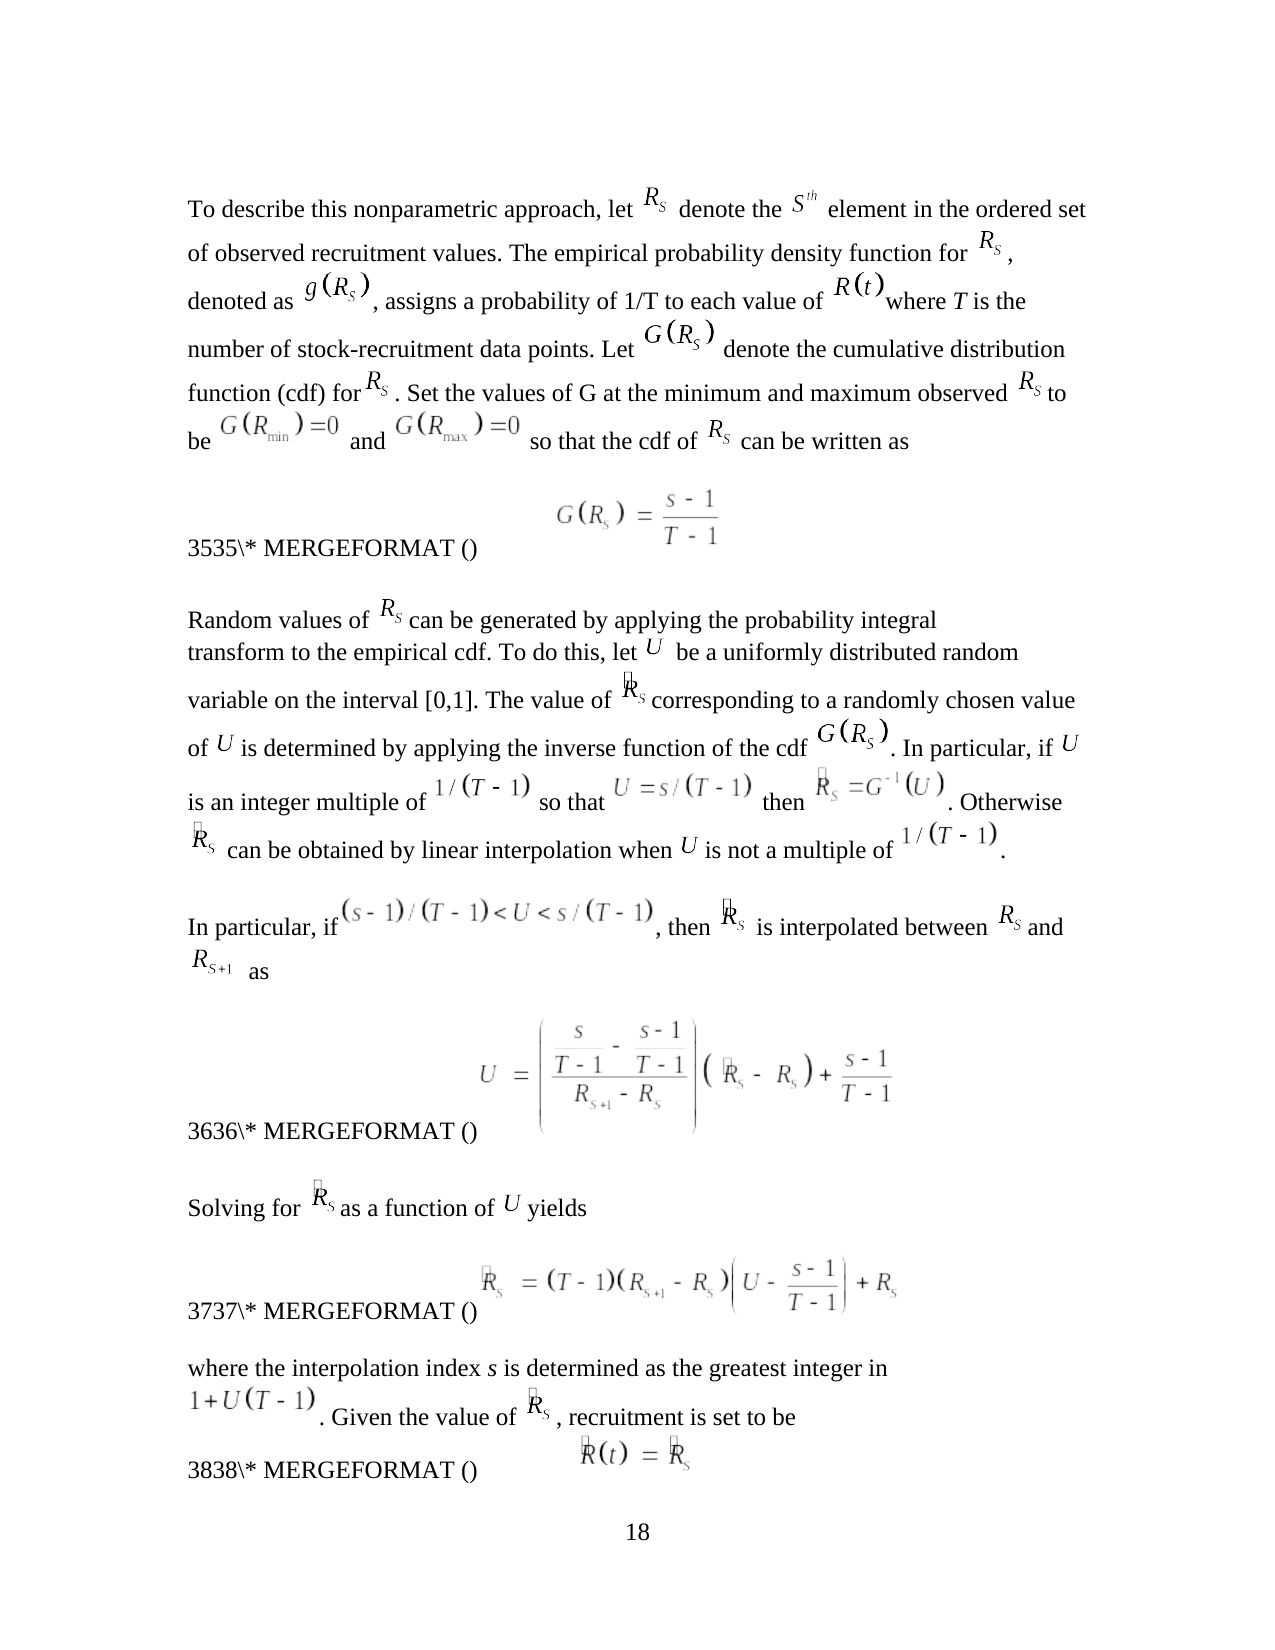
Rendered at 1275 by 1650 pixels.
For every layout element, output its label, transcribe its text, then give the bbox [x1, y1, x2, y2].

text In particular, if, then is interpolated between and as [187, 892, 1087, 984]
text transform to the empirical cdf. To do this, let be a uniformly distributed random variable on the interval [0,1]. The value of corresponding to a randomly chosen value of is determined by applying the inverse function of the cdf . In particular, if is an integer multiple of so that then . Otherwise can be obtained by linear interpolation when is not a multiple of . [187, 634, 1087, 864]
text . Given the value of , recruitment is set to be [187, 1382, 1087, 1430]
text where the interpolation index s is determined as the greatest integer in [187, 1353, 1087, 1382]
text Solving for as a function of yields [187, 1173, 1087, 1222]
text To describe this nonparametric approach, let denote the element in the ordered set of observed recruitment values. The empirical probability density function for , denoted as , assigns a probability of 1/T to each value of where T is the number of stock-recruitment data points. Let denote the cumulative distribution function (cdf) for. Set the values of G at the minimum and maximum observed to be and so that the cdf of can be written as [187, 179, 1087, 455]
text Random values of can be generated by applying the probability integral [187, 590, 1087, 634]
